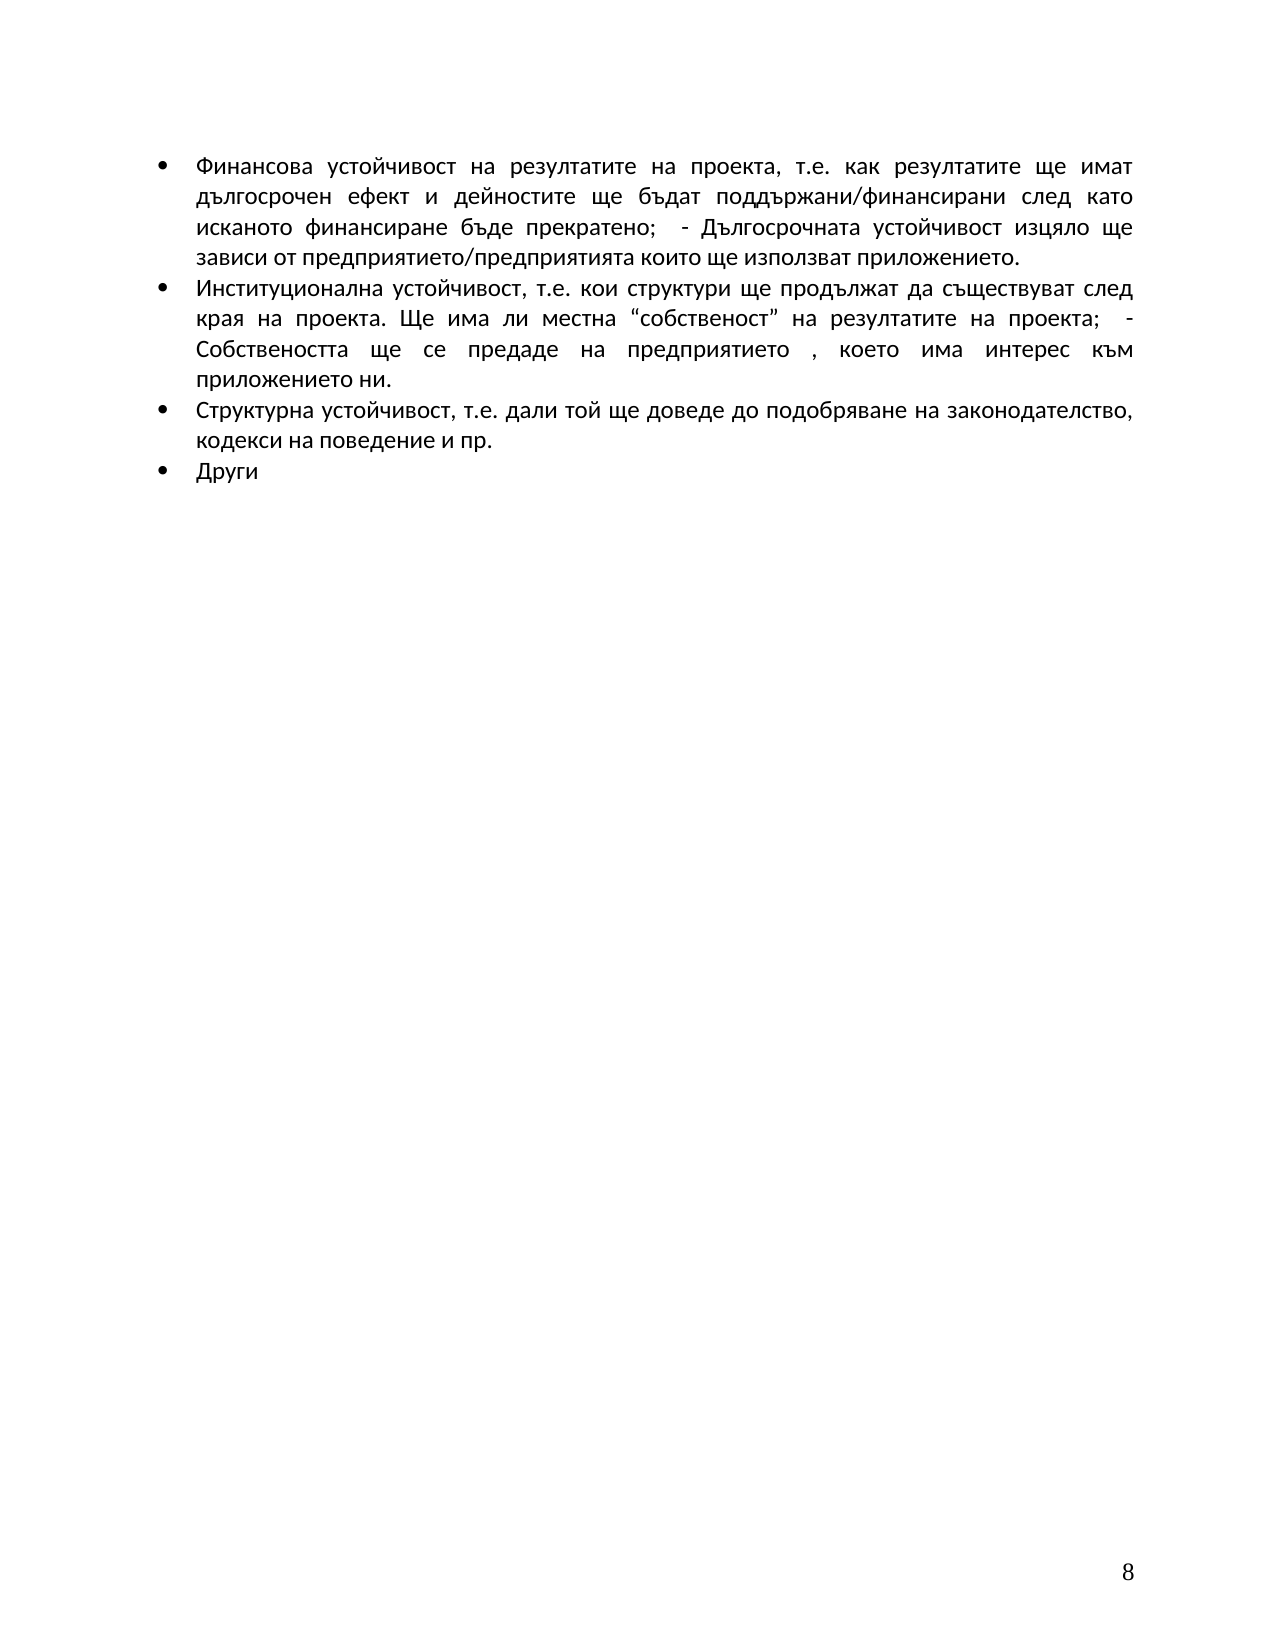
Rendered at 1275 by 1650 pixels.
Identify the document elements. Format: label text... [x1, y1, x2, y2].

list Структурна устойчивост, т.е. дали той ще доведе до подобряване на законодателство, кодекси на поведение и пр. [158, 394, 1134, 455]
list Финансова устойчивост на резултатите на проекта, т.е. как резултатите ще имат дългосрочен ефект и дейностите ще бъдат поддържани/финансирани след като исканото финансиране бъде прекратено; - Дългосрочната устойчивост изцяло ще зависи от предприятието/предприятията които ще използват приложението. [158, 150, 1134, 272]
list Институционална устойчивост, т.е. кои структури ще продължат да съществуват след края на проекта. Ще има ли местна “собственост” на резултатите на проекта; - Собствеността ще се предаде на предприятието , което има интерес към приложението ни. [158, 272, 1134, 394]
list Други [158, 455, 1134, 486]
